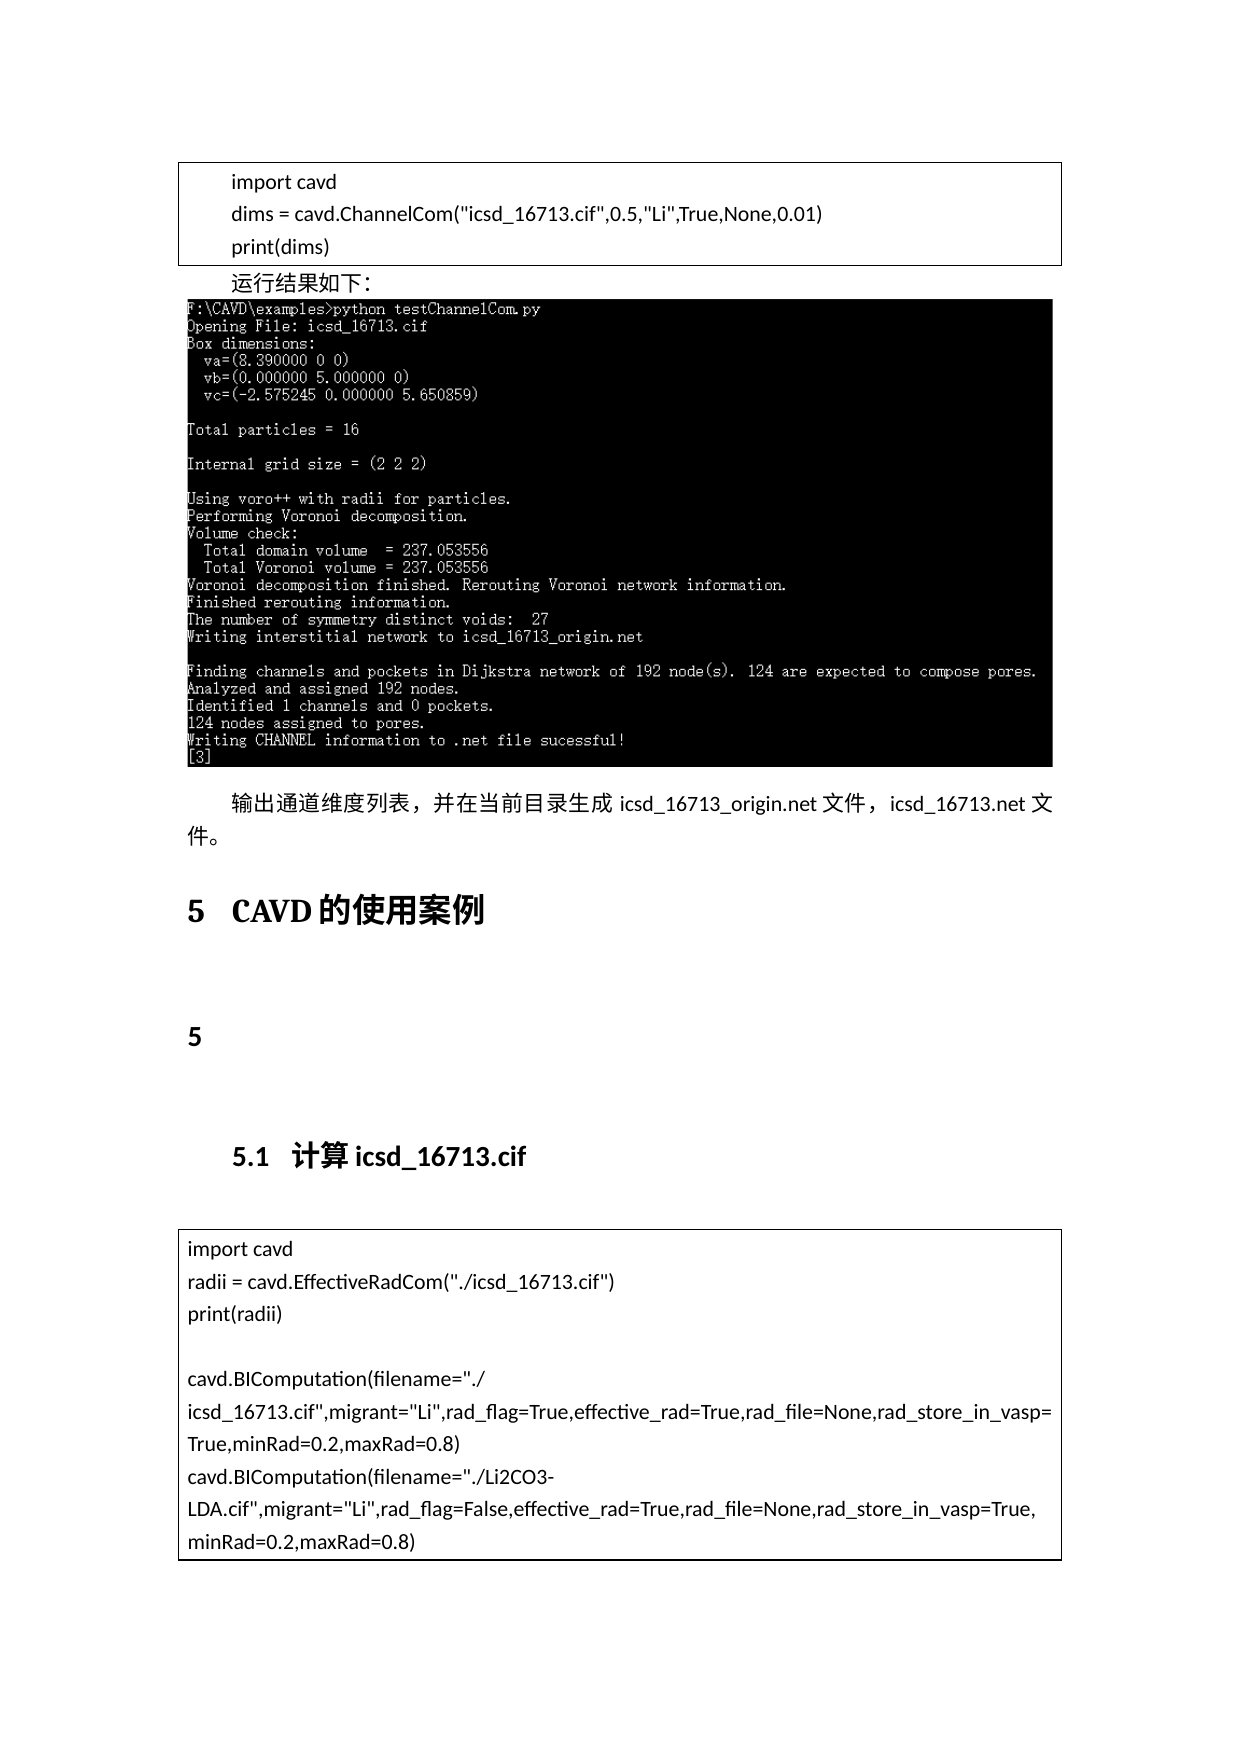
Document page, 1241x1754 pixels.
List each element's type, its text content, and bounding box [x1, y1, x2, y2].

text radii = cavd.EffectiveRadCom("./icsd_16713.cif") [187, 1265, 1053, 1297]
text print(dims) [179, 227, 1061, 265]
picture [187, 298, 1053, 767]
subtitle 计算icsd_16713.cif [232, 1121, 1031, 1186]
text 输出通道维度列表，并在当前目录生成icsd_16713_origin.net文件，icsd_16713.net文件。 [187, 786, 1053, 851]
text import cavd [179, 163, 1061, 198]
text 运行结果如下： [187, 266, 1053, 298]
text print(radii) [187, 1297, 1053, 1330]
text dims = cavd.ChannelCom("icsd_16713.cif",0.5,"Li",True,None,0.01) [187, 198, 1053, 227]
subtitle CAVD的使用案例 [187, 876, 1031, 941]
text import cavd [179, 1230, 1061, 1265]
